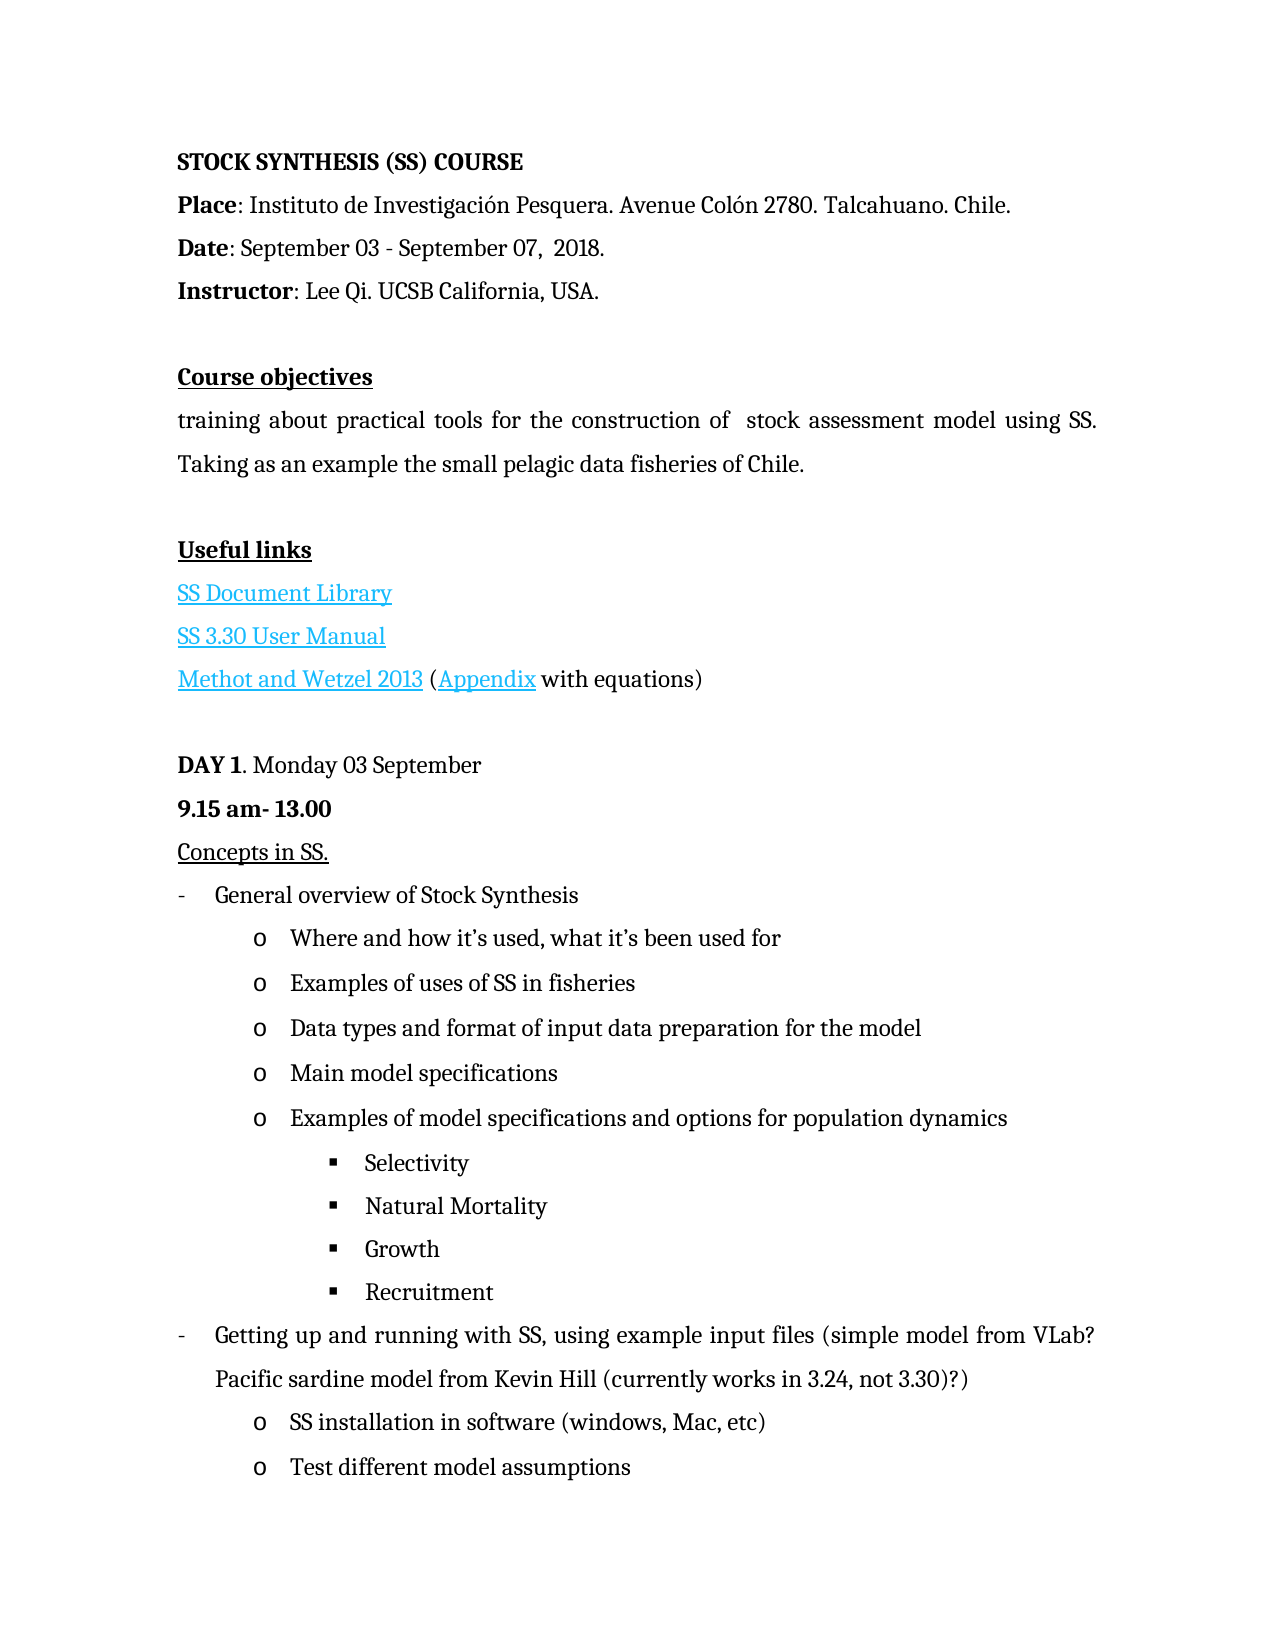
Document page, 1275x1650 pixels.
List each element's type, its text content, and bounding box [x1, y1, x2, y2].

text STOCK SYNTHESIS (SS) COURSE [177, 148, 1098, 176]
list Selectivity [327, 1149, 1098, 1178]
text Course objectives [177, 363, 1098, 392]
list Recruitment [327, 1278, 1098, 1307]
list Getting up and running with SS, using example input files (simple model from VLab? Pacific sardine model from Kevin Hill (currently works in 3.24, not 3.30)?) [177, 1321, 1098, 1393]
list Examples of uses of SS in fisheries [252, 969, 1098, 999]
list Examples of model specifications and options for population dynamics [252, 1104, 1098, 1134]
text Concepts in SS. [177, 838, 1098, 866]
text Instructor: Lee Qi. UCSB California, USA. [177, 277, 1098, 306]
list Where and how it’s used, what it’s been used for [252, 924, 1098, 954]
list SS installation in software (windows, Mac, etc) [252, 1408, 1098, 1438]
list Natural Mortality [327, 1192, 1098, 1221]
text Place: Instituto de Investigación Pesquera. Avenue Colón 2780. Talcahuano. Chile. [177, 191, 1098, 219]
text 9.15 am- 13.00 [177, 794, 1098, 823]
list Growth [327, 1235, 1098, 1264]
text Methot and Wetzel 2013 (Appendix with equations) [177, 665, 1098, 694]
list Main model specifications [252, 1059, 1098, 1089]
list General overview of Stock Synthesis [177, 881, 1098, 909]
text SS Document Library [177, 579, 1098, 608]
text Useful links [177, 536, 1098, 564]
text Date: September 03 - September 07, 2018. [177, 234, 1098, 263]
text training about practical tools for the construction of stock assessment model using SS. Taking as an example the small pelagic data fisheries of Chile. [177, 406, 1098, 478]
text DAY 1. Monday 03 September [177, 751, 1098, 780]
list Test different model assumptions [252, 1453, 1098, 1483]
text SS 3.30 User Manual [177, 622, 1098, 651]
list Data types and format of input data preparation for the model [252, 1014, 1098, 1044]
